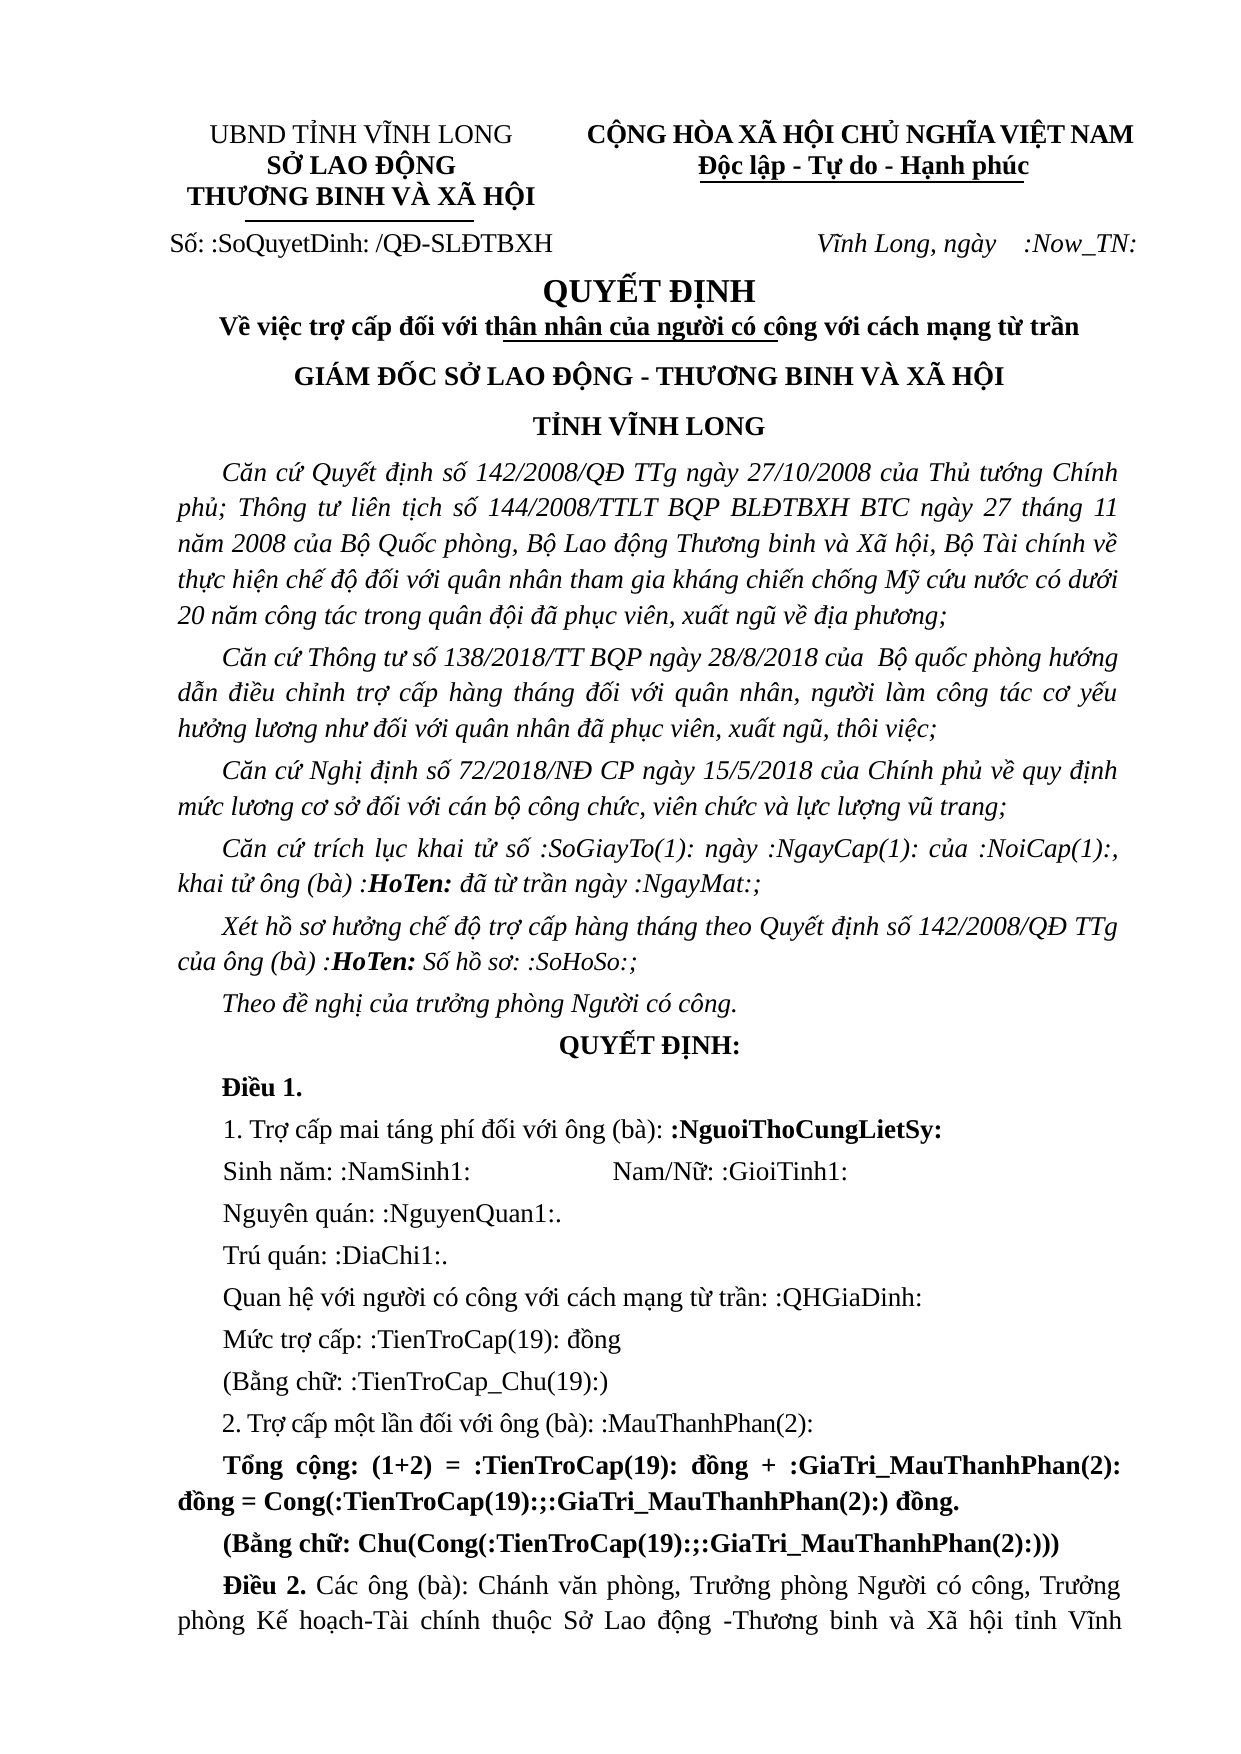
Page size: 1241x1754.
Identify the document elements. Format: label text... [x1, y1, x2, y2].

text Điều 1. [177, 1071, 1122, 1102]
table_header CỘNG HÒA XÃ HỘI CHỦ NGHĨA VIỆT NAM Độc lập - Tự do - Hạnh phúc Vĩnh Long, ngày :Now_TN: [575, 118, 1151, 271]
text Căn cứ Thông tư số 138/2018/TT BQP ngày 28/8/2018 của Bộ quốc phòng hướng dẫn điều chỉnh trợ cấp hàng tháng đối với quân nhân, người làm công tác cơ yếu hưởng lương như đối với quân nhân đã phục viên, xuất ngũ, thôi việc; [177, 641, 1122, 743]
text QUYẾT ĐỊNH: [177, 1029, 1122, 1060]
table_header UBND TỈNH VĨNH LONG SỞ LAO ĐỘNG THƯƠNG BINH VÀ XÃ HỘI Số: :SoQuyetDinh: /QĐ-SLĐTBXH [147, 118, 575, 271]
text Trú quán: :DiaChi1:. [177, 1239, 1122, 1270]
text Căn cứ Quyết định số 142/2008/QĐ TTg ngày 27/10/2008 của Thủ tướng Chính phủ; Thông tư liên tịch số 144/2008/TTLT BQP BLĐTBXH BTC ngày 27 tháng 11 năm 2008 của Bộ Quốc phòng, Bộ Lao động Thương binh và Xã hội, Bộ Tài chính về thực hiện chế độ đối với quân nhân tham gia kháng chiến chống Mỹ cứu nước có dưới 20 năm công tác trong quân đội đã phục viên, xuất ngũ về địa phương; [177, 456, 1122, 630]
text Nguyên quán: :NguyenQuan1:. [177, 1197, 1122, 1228]
text Quan hệ với người có công với cách mạng từ trần: :QHGiaDinh: [177, 1281, 1122, 1312]
text 1. Trợ cấp mai táng phí đối với ông (bà): :NguoiThoCungLietSy: [177, 1113, 1122, 1144]
text (Bằng chữ: :TienTroCap_Chu(19):) [177, 1365, 1122, 1396]
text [177, 1569, 1122, 1636]
text Căn cứ Nghị định số 72/2018/NĐ CP ngày 15/5/2018 của Chính phủ về quy định mức lương cơ sở đối với cán bộ công chức, viên chức và lực lượng vũ trang; [177, 754, 1122, 821]
text 2. Trợ cấp một lần đối với ông (bà): :MauThanhPhan(2): [177, 1407, 1122, 1438]
text Sinh năm: :NamSinh1: Nam/Nữ: :GioiTinh1: [177, 1155, 1122, 1186]
text Căn cứ trích lục khai tử số :SoGiayTo(1): ngày :NgayCap(1): của :NoiCap(1):, khai tử ông (bà) :HoTen: đã từ trần ngày :NgayMat:; [177, 832, 1122, 899]
text Tổng cộng: (1+2) = :TienTroCap(19): đồng + :GiaTri_MauThanhPhan(2): đồng = Cong(:TienTroCap(19):;:GiaTri_MauThanhPhan(2):) đồng. [177, 1449, 1122, 1516]
text Xét hồ sơ hưởng chế độ trợ cấp hàng tháng theo Quyết định số 142/2008/QĐ TTg của ông (bà) :HoTen: Số hồ sơ: :SoHoSo:; [177, 909, 1122, 976]
table_cell QUYẾT ĐỊNH Về việc trợ cấp đối với thân nhân của người có công với cách mạng từ trần GIÁM ĐỐC SỞ LAO ĐỘNG - THƯƠNG BINH VÀ XÃ HỘI TỈNH VĨNH LONG [177, 271, 1121, 449]
text Theo đề nghị của trưởng phòng Người có công. [177, 987, 1122, 1018]
text (Bằng chữ: Chu(Cong(:TienTroCap(19):;:GiaTri_MauThanhPhan(2):))) [177, 1527, 1122, 1558]
text Mức trợ cấp: :TienTroCap(19): đồng [177, 1323, 1122, 1354]
